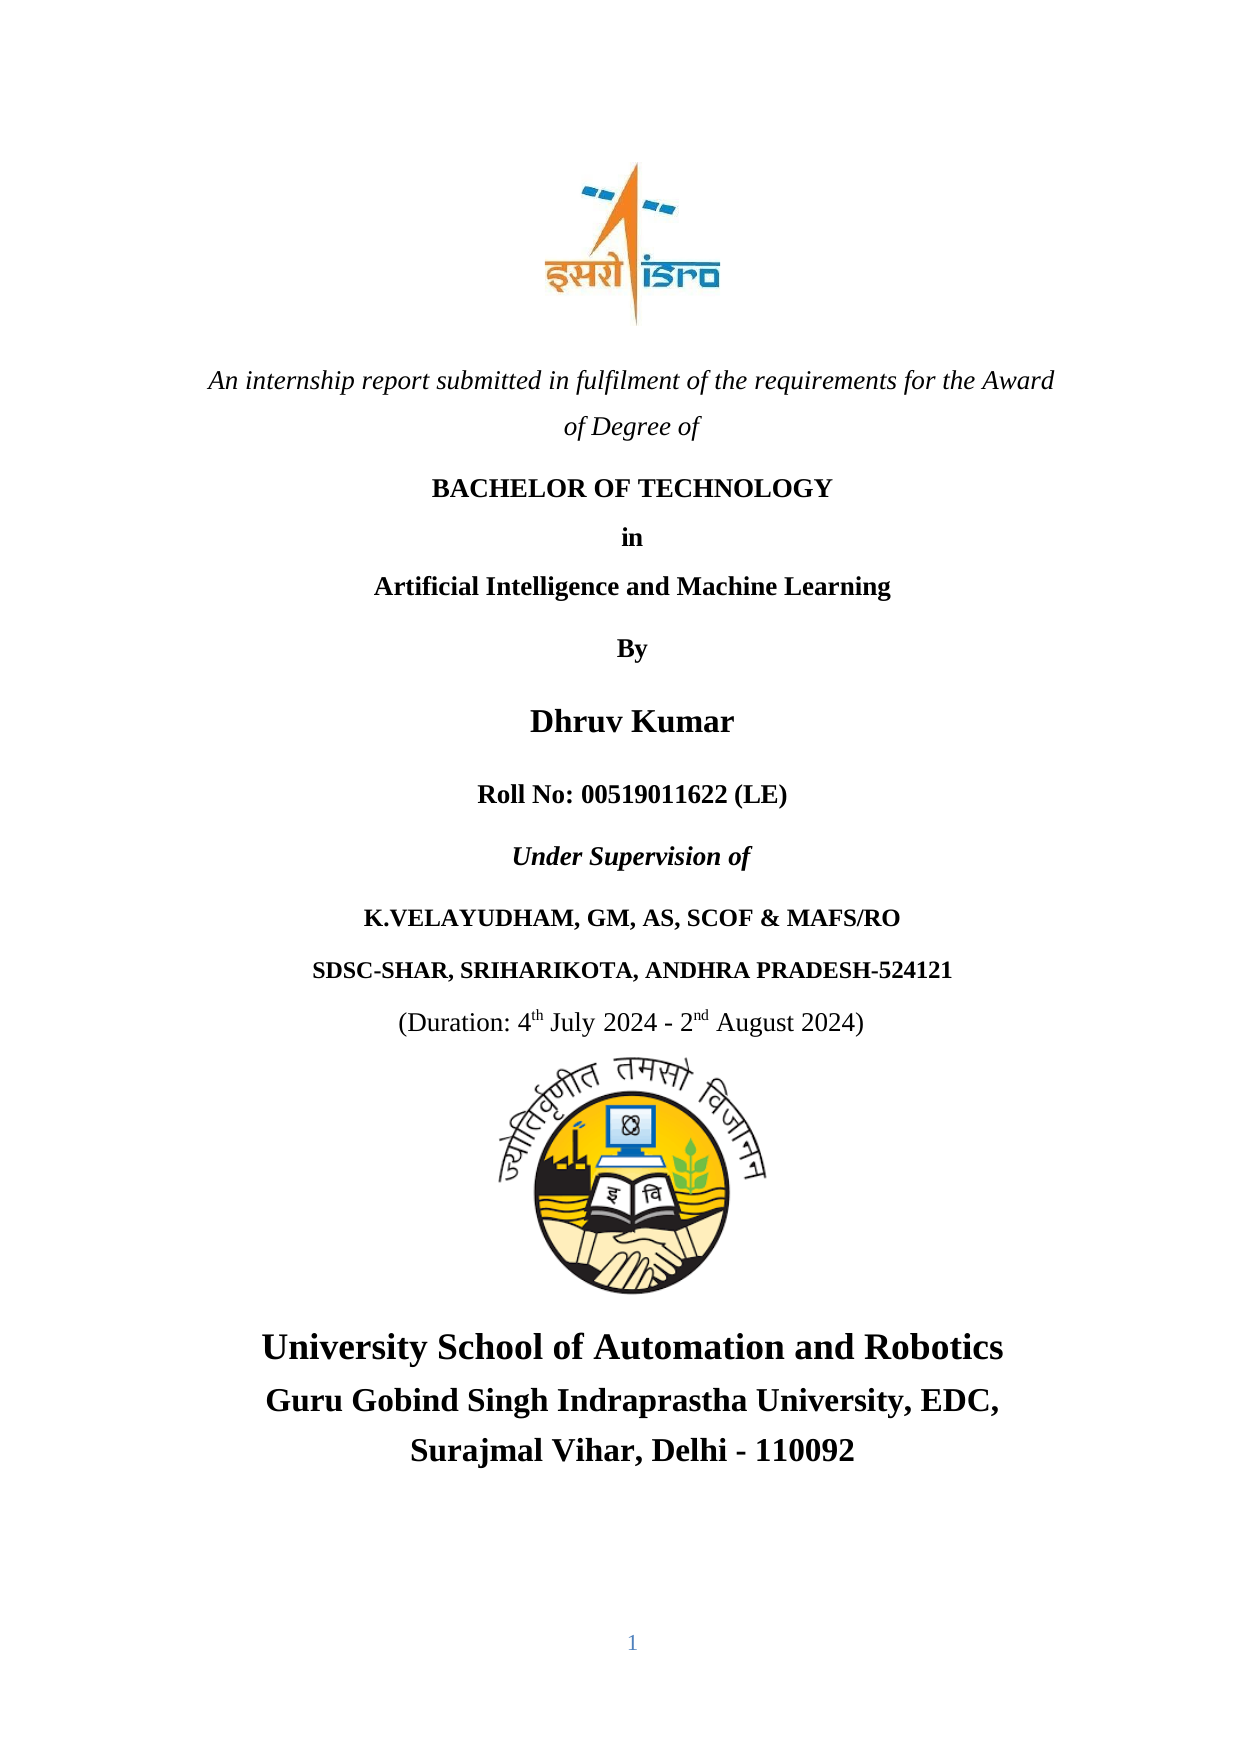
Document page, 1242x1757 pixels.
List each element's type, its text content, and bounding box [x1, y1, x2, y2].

text University School of Automation and Robotics [197, 1324, 1068, 1367]
text BACHELOR OF TECHNOLOGY [197, 472, 1068, 503]
text SDSC-SHAR, SRIHARIKOTA, ANDHRA PRADESH-524121 [197, 955, 1068, 984]
text By [197, 632, 1068, 663]
picture [496, 1055, 769, 1296]
text Artificial Intelligence and Machine Learning [197, 570, 1068, 601]
text Under Supervision of [197, 840, 1068, 872]
text (Duration: 4th July 2024 - 2nd August 2024) [197, 1006, 1068, 1037]
text K.VELAYUDHAM, GM, AS, SCOF & MAFS/RO [197, 903, 1068, 931]
text Roll No: 00519011622 (LE) [197, 778, 1068, 809]
picture [544, 162, 721, 326]
text in [197, 521, 1068, 552]
text Guru Gobind Singh Indraprastha University, EDC, Surajmal Vihar, Delhi - 110092 [197, 1380, 1068, 1469]
text Dhruv Kumar [197, 701, 1068, 740]
text An internship report submitted in fulfilment of the requirements for the Award of Degree of [197, 364, 1068, 442]
